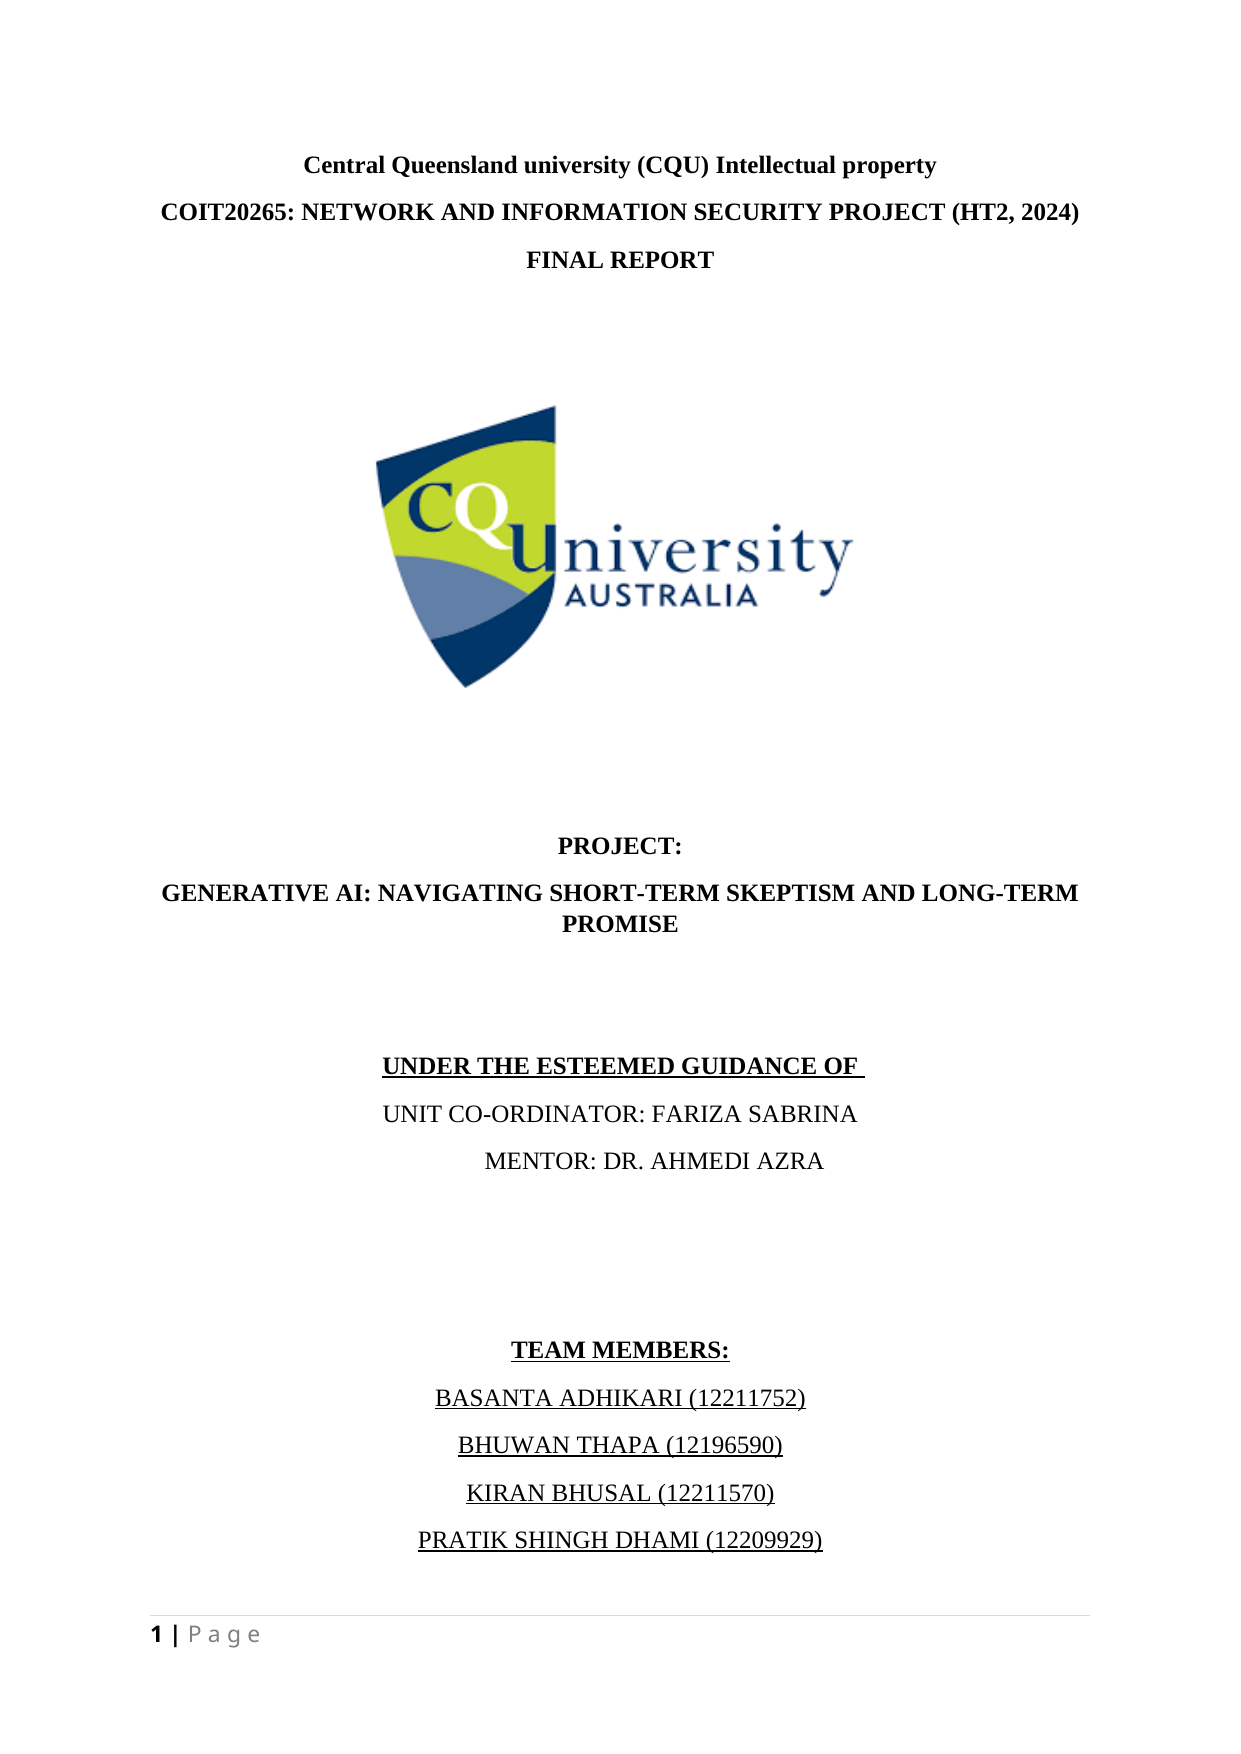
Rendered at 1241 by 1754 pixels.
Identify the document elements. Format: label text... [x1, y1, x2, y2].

text PRATIK SHINGH DHAMI (12209929) [150, 1525, 1090, 1554]
text MENTOR: DR. AHMEDI AZRA [150, 1146, 1090, 1175]
text UNIT CO-ORDINATOR: FARIZA SABRINA [150, 1099, 1090, 1127]
text UNDER THE ESTEEMED GUIDANCE OF [150, 1051, 1090, 1080]
text PROJECT: [150, 831, 1090, 860]
text Central Queensland university (CQU) Intellectual property [150, 150, 1090, 179]
text COIT20265: NETWORK AND INFORMATION SECURITY PROJECT (HT2, 2024) [150, 197, 1090, 226]
text GENERATIVE AI: NAVIGATING SHORT-TERM SKEPTISM AND LONG-TERM PROMISE [150, 878, 1090, 938]
text TEAM MEMBERS: [150, 1336, 1090, 1364]
text BHUWAN THAPA (12196590) [150, 1430, 1090, 1459]
text BASANTA ADHIKARI (12211752) [150, 1383, 1090, 1412]
picture [368, 402, 862, 693]
text KIRAN BHUSAL (12211570) [150, 1478, 1090, 1507]
text FINAL REPORT [150, 245, 1090, 273]
